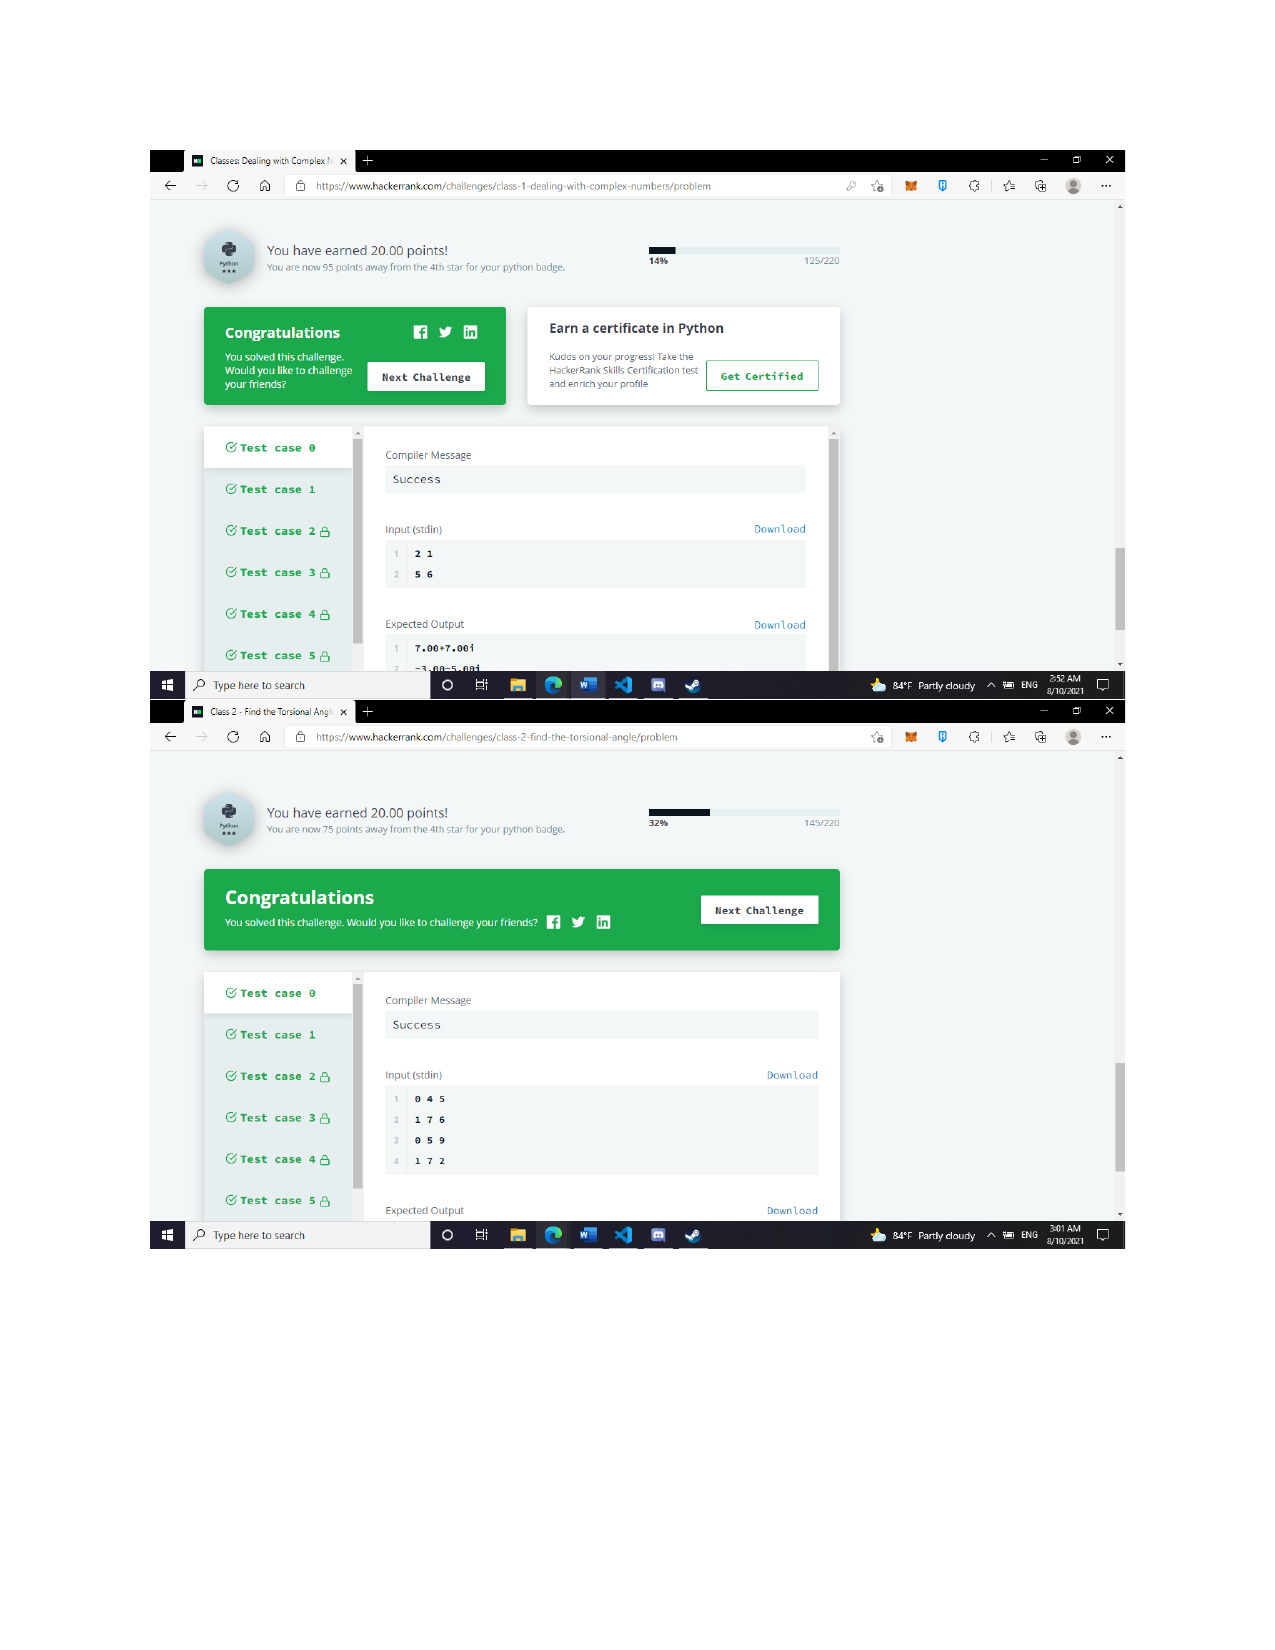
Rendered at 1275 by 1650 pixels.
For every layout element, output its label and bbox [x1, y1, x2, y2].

picture [150, 150, 1125, 699]
picture [150, 700, 1125, 1249]
